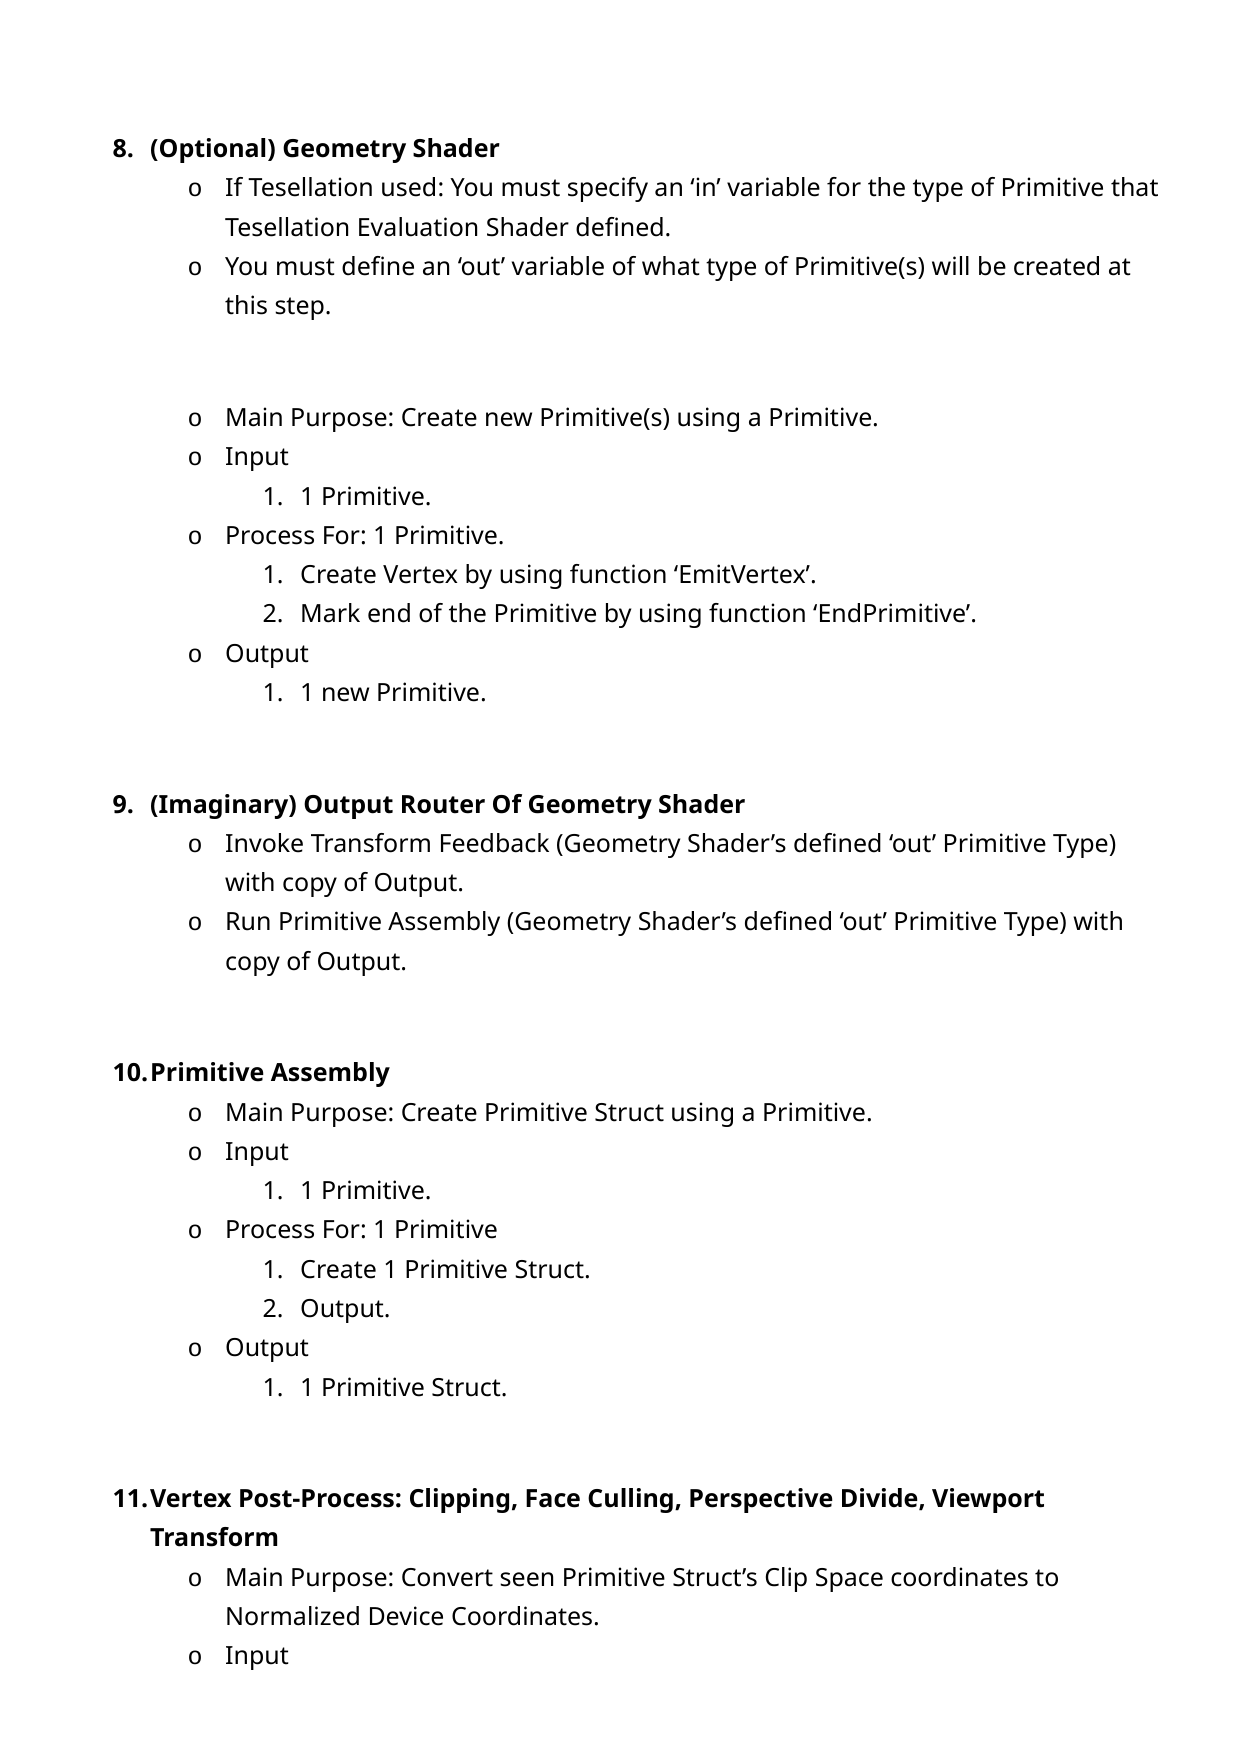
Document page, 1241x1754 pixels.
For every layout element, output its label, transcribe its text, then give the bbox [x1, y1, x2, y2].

list Create 1 Primitive Struct. [262, 1251, 1165, 1286]
list 1 Primitive Struct. [262, 1369, 1165, 1403]
list Run Primitive Assembly (Geometry Shader’s defined ‘out’ Primitive Type) with copy of Output. [187, 904, 1165, 977]
list 1 Primitive. [262, 478, 1165, 512]
list Output [187, 1330, 1165, 1364]
list 1 new Primitive. [262, 674, 1165, 709]
list Invoke Transform Feedback (Geometry Shader’s defined ‘out’ Primitive Type) with copy of Output. [187, 825, 1165, 899]
list (Imaginary) Output Router Of Geometry Shader [112, 786, 1165, 820]
list Input [187, 1133, 1165, 1168]
list Vertex Post-Process: Clipping, Face Culling, Perspective Divide, Viewport Transform [112, 1481, 1165, 1554]
list Main Purpose: Create Primitive Struct using a Primitive. [187, 1094, 1165, 1128]
list 1 Primitive. [262, 1173, 1165, 1207]
list (Optional) Geometry Shader [112, 131, 1165, 165]
list If Tesellation used: You must specify an ‘in’ variable for the type of Primitive that Tesellation Evaluation Shader defined. [187, 170, 1165, 243]
list Process For: 1 Primitive. [187, 517, 1165, 552]
list You must define an ‘out’ variable of what type of Primitive(s) will be created at this step. [187, 248, 1165, 322]
list Input [187, 1638, 1165, 1672]
list Process For: 1 Primitive [187, 1212, 1165, 1246]
list Output [187, 635, 1165, 669]
list Main Purpose: Create new Primitive(s) using a Primitive. [187, 399, 1165, 434]
list Main Purpose: Convert seen Primitive Struct’s Clip Space coordinates to Normalized Device Coordinates. [187, 1559, 1165, 1633]
list Input [187, 439, 1165, 473]
list Output. [262, 1291, 1165, 1325]
list Mark end of the Primitive by using function ‘EndPrimitive’. [262, 596, 1165, 630]
list Primitive Assembly [112, 1055, 1165, 1089]
list Create Vertex by using function ‘EmitVertex’. [262, 557, 1165, 591]
